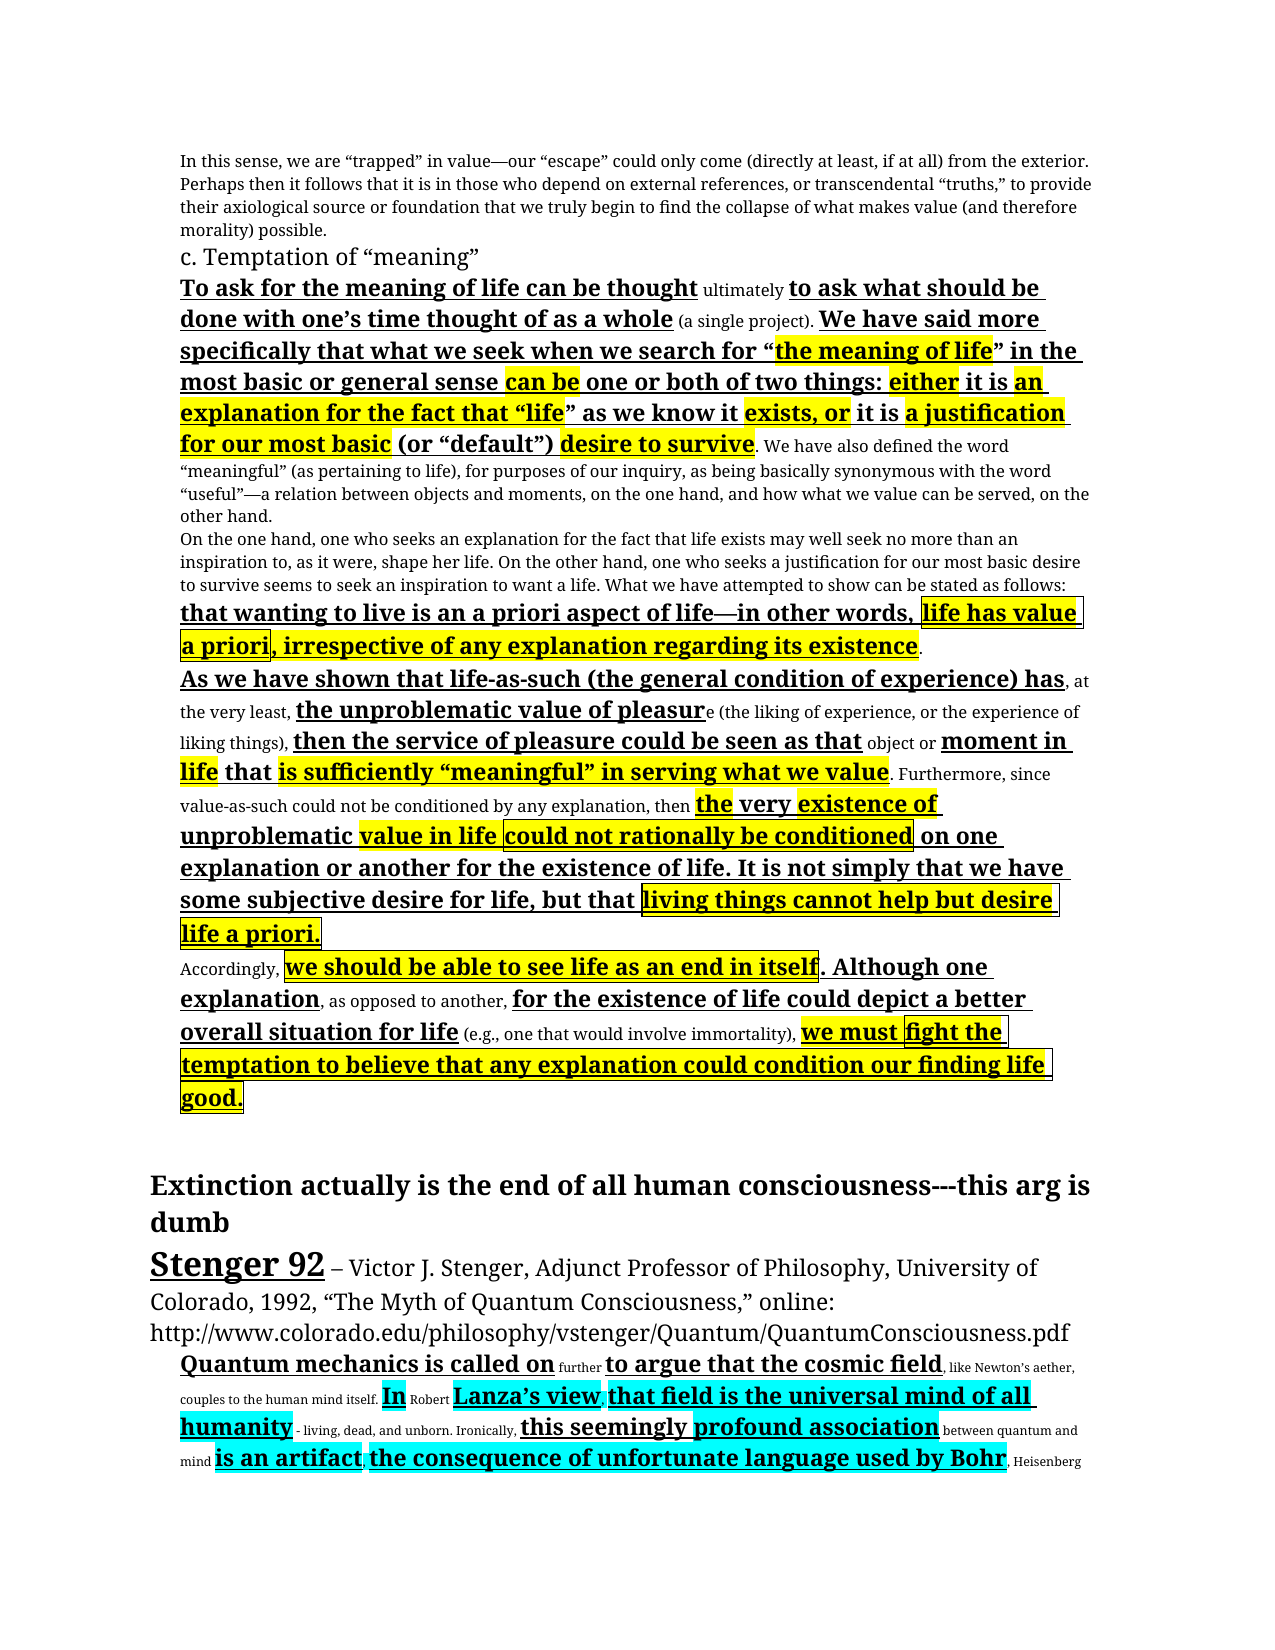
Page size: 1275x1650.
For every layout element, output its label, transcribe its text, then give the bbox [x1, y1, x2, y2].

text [180, 1348, 1095, 1473]
text As we have shown that life-as-such (the general condition of experience) has, at the very least, the unproblematic value of pleasure (the liking of experience, or the experience of liking things), then the service of pleasure could be seen as that object or moment in [180, 662, 1095, 756]
text Stenger 92 – Victor J. Stenger, Adjunct Professor of Philosophy, University of Colorado, 1992, “The Myth of Quantum Consciousness,” online: http://www.colorado.edu/philosophy/vstenger/Quantum/QuantumConsciousness.pdf [150, 1240, 1125, 1348]
subtitle Extinction actually is the end of all human consciousness---this arg is dumb [150, 1167, 1125, 1240]
text In this sense, we are “trapped” in value—our “escape” could only come (directly at least, if at all) from the exterior. Perhaps then it follows that it is in those who depend on external references, or transcendental “truths,” to provide their axiological source or foundation that we truly begin to find the collapse of what makes value (and therefore morality) possible. [180, 150, 1095, 241]
text Accordingly, we should be able to see life as an end in itself. Although one explanation, as opposed to another, for the existence of life could depict a better overall situation for life (e.g., one that would involve immortality), we must fight the temptation to believe that any explanation could condition our finding life good. [180, 950, 1095, 1114]
text c. Temptation of “meaning” [180, 241, 1095, 272]
text To ask for the meaning of life can be thought ultimately to ask what should be done with one’s time thought of as a whole (a single project). We have said more specifically that what we seek when we search for “the meaning of life” in the most basic or general sense can be one or both of two things: either it is an explanation for the fact that “life” as we know it exists, or it is a justification for our most basic (or “default”) desire to survive. We have also defined the word “meaningful” (as pertaining to life), for purposes of our inquiry, as being basically synonymous with the word “useful”—a relation between objects and moments, on the one hand, and how what we value can be served, on the other hand. [180, 272, 1095, 528]
text life that is sufficiently “meaningful” in serving what we value. Furthermore, since value-as-such could not be conditioned by any explanation, then the very existence of unproblematic value in life could not rationally be conditioned on one explanation or another for the existence of life. It is not simply that we have some subjective desire for life, but that living things cannot help but desire life a priori. [180, 756, 1095, 950]
text On the one hand, one who seeks an explanation for the fact that life exists may well seek no more than an inspiration to, as it were, shape her life. On the other hand, one who seeks a justification for our most basic desire to survive seems to seek an inspiration to want a life. What we have attempted to show can be stated as follows: that wanting to live is an a priori aspect of life—in other words, life has value a priori, irrespective of any explanation regarding its existence. [180, 528, 1095, 662]
